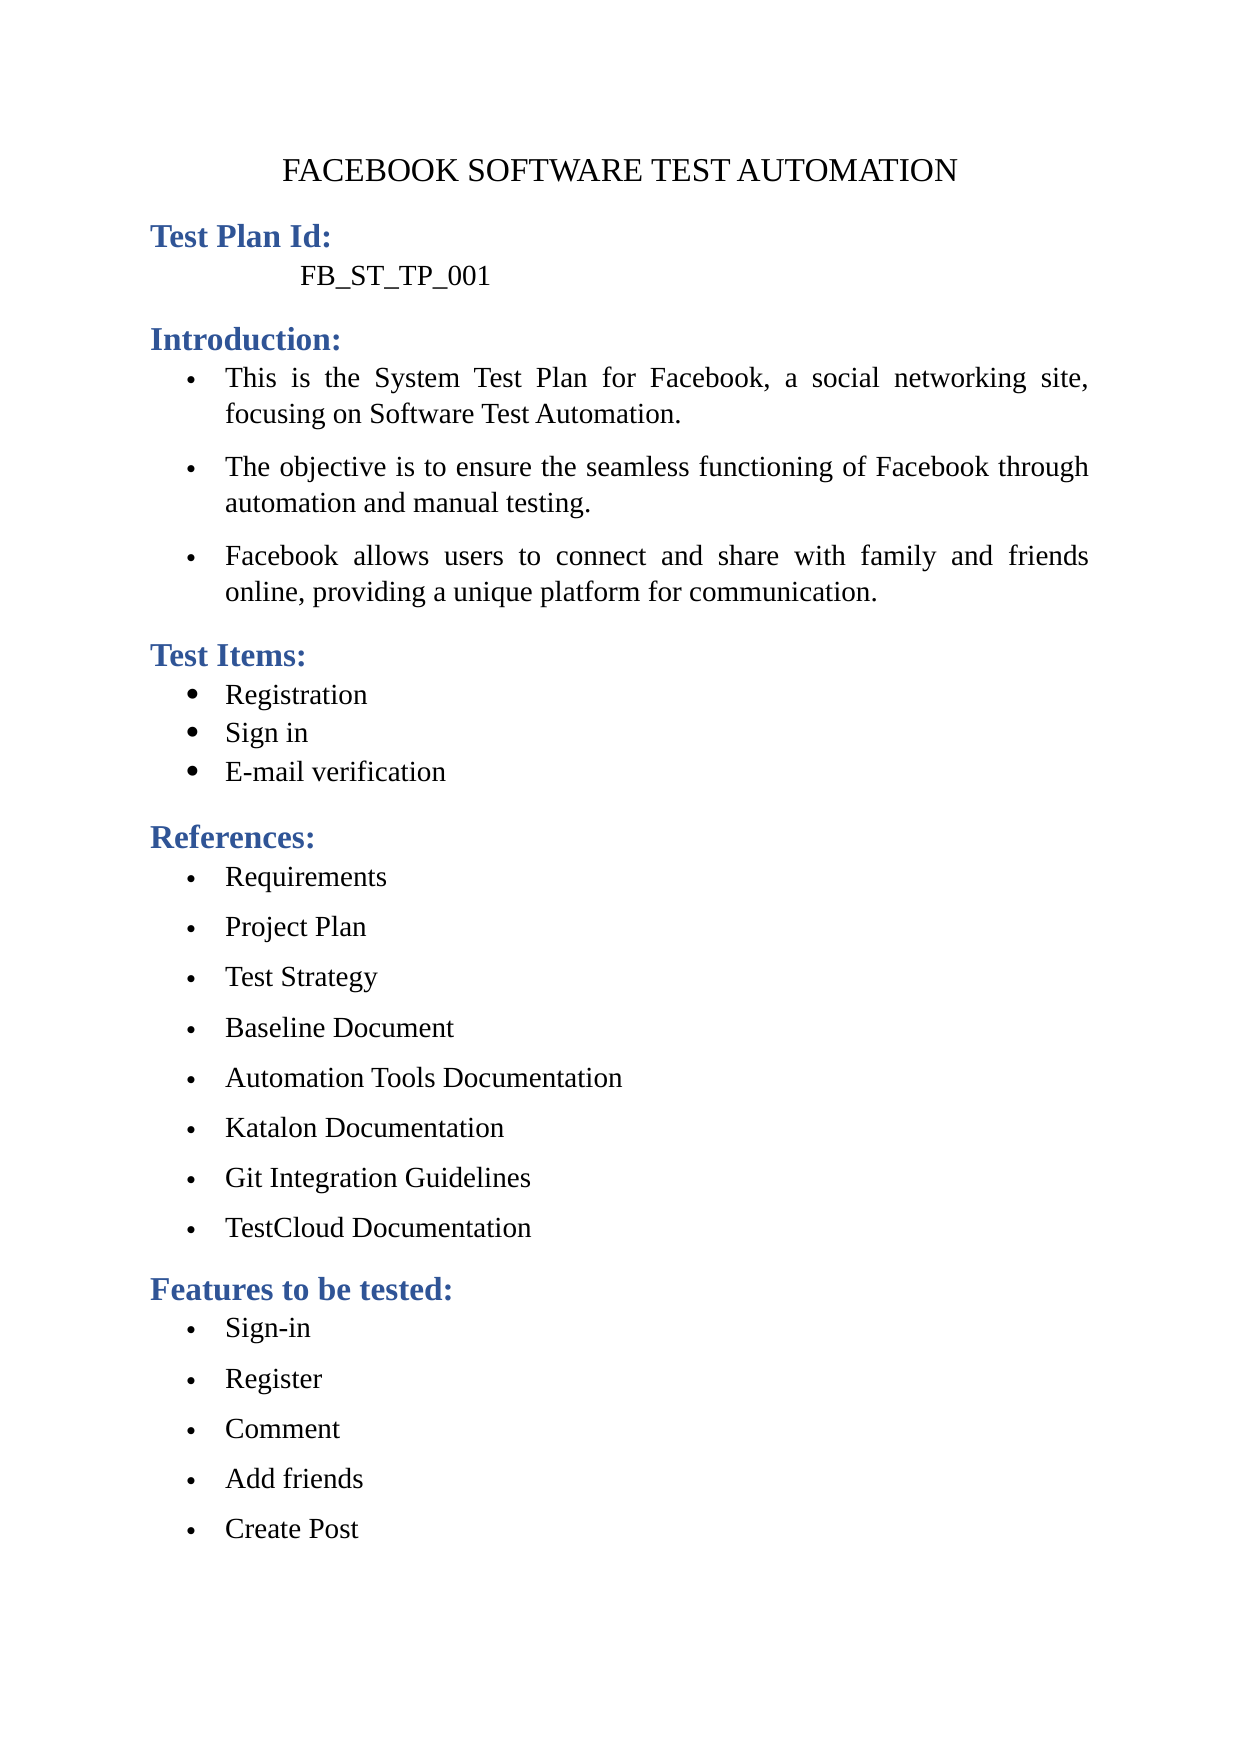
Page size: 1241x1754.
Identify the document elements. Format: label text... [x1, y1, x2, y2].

subtitle Test Plan Id: [150, 216, 1090, 255]
subtitle References: [150, 818, 1090, 856]
list Automation Tools Documentation [187, 1060, 1090, 1093]
list TestCloud Documentation [187, 1211, 1090, 1244]
text FACEBOOK SOFTWARE TEST AUTOMATION [150, 150, 1090, 188]
list Test Strategy [187, 959, 1090, 993]
list Add friends [187, 1461, 1090, 1495]
list Git Integration Guidelines [187, 1160, 1090, 1194]
list E-mail verification [187, 754, 1090, 788]
list Create Post [187, 1512, 1090, 1545]
list The objective is to ensure the seamless functioning of Facebook through automation and manual testing. [187, 449, 1090, 519]
subtitle Test Items: [150, 635, 1090, 674]
text FB_ST_TP_001 [150, 258, 1090, 291]
list Comment [187, 1411, 1090, 1444]
list This is the System Test Plan for Facebook, a social networking site, focusing on Software Test Automation. [187, 360, 1090, 430]
list Registration [187, 677, 1090, 710]
list Baseline Document [187, 1010, 1090, 1043]
subtitle Introduction: [150, 319, 1090, 357]
list Register [187, 1361, 1090, 1394]
list Facebook allows users to connect and share with family and friends online, providing a unique platform for communication. [187, 538, 1090, 608]
list Katalon Documentation [187, 1110, 1090, 1144]
subtitle Features to be tested: [150, 1269, 1090, 1307]
list Project Plan [187, 909, 1090, 943]
list Sign-in [187, 1310, 1090, 1344]
list Sign in [187, 715, 1090, 749]
list Requirements [187, 859, 1090, 893]
